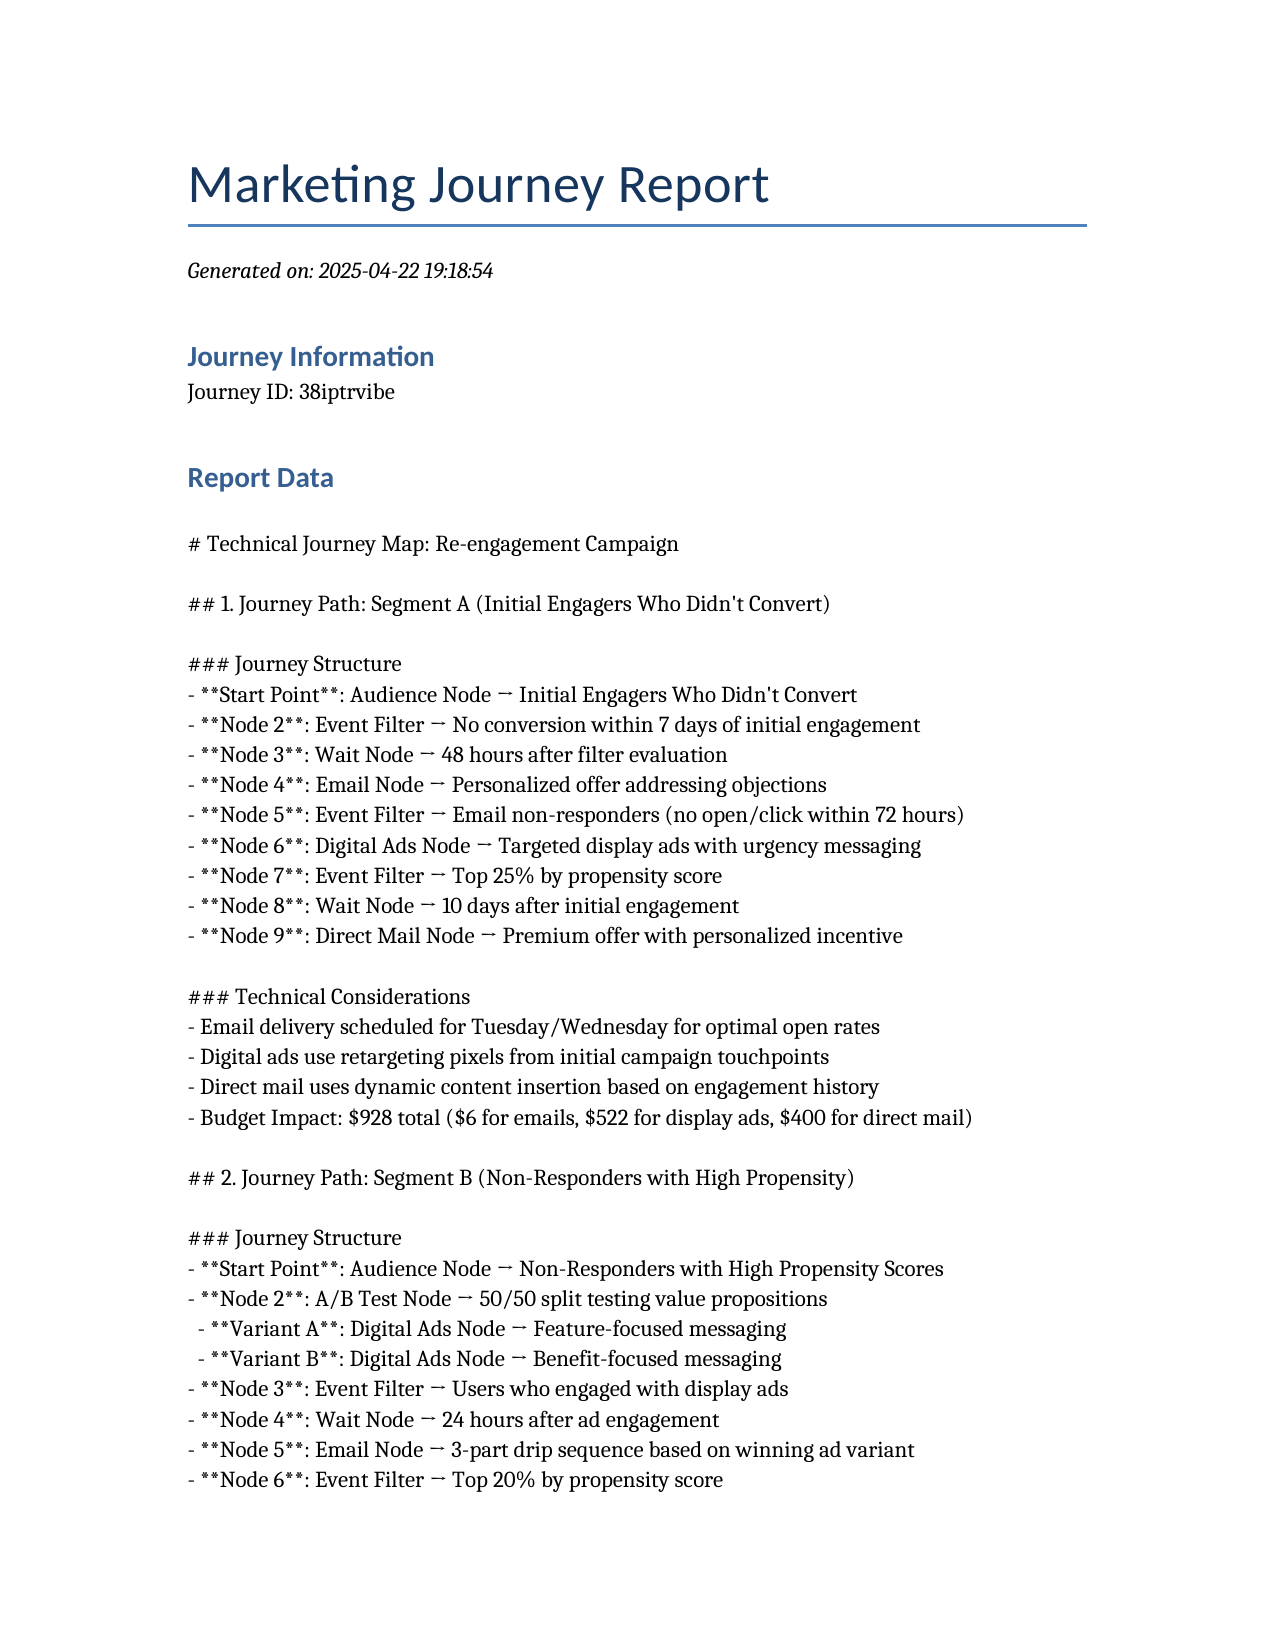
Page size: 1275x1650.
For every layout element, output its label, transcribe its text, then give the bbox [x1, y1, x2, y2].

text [187, 500, 1087, 1493]
text Journey ID: 38iptrvibe [187, 379, 1087, 405]
subtitle Report Data [187, 459, 1087, 495]
text Generated on: 2025-04-22 19:18:54 [187, 258, 1087, 284]
title Marketing Journey Report [187, 150, 1087, 227]
subtitle Journey Information [187, 338, 1087, 374]
